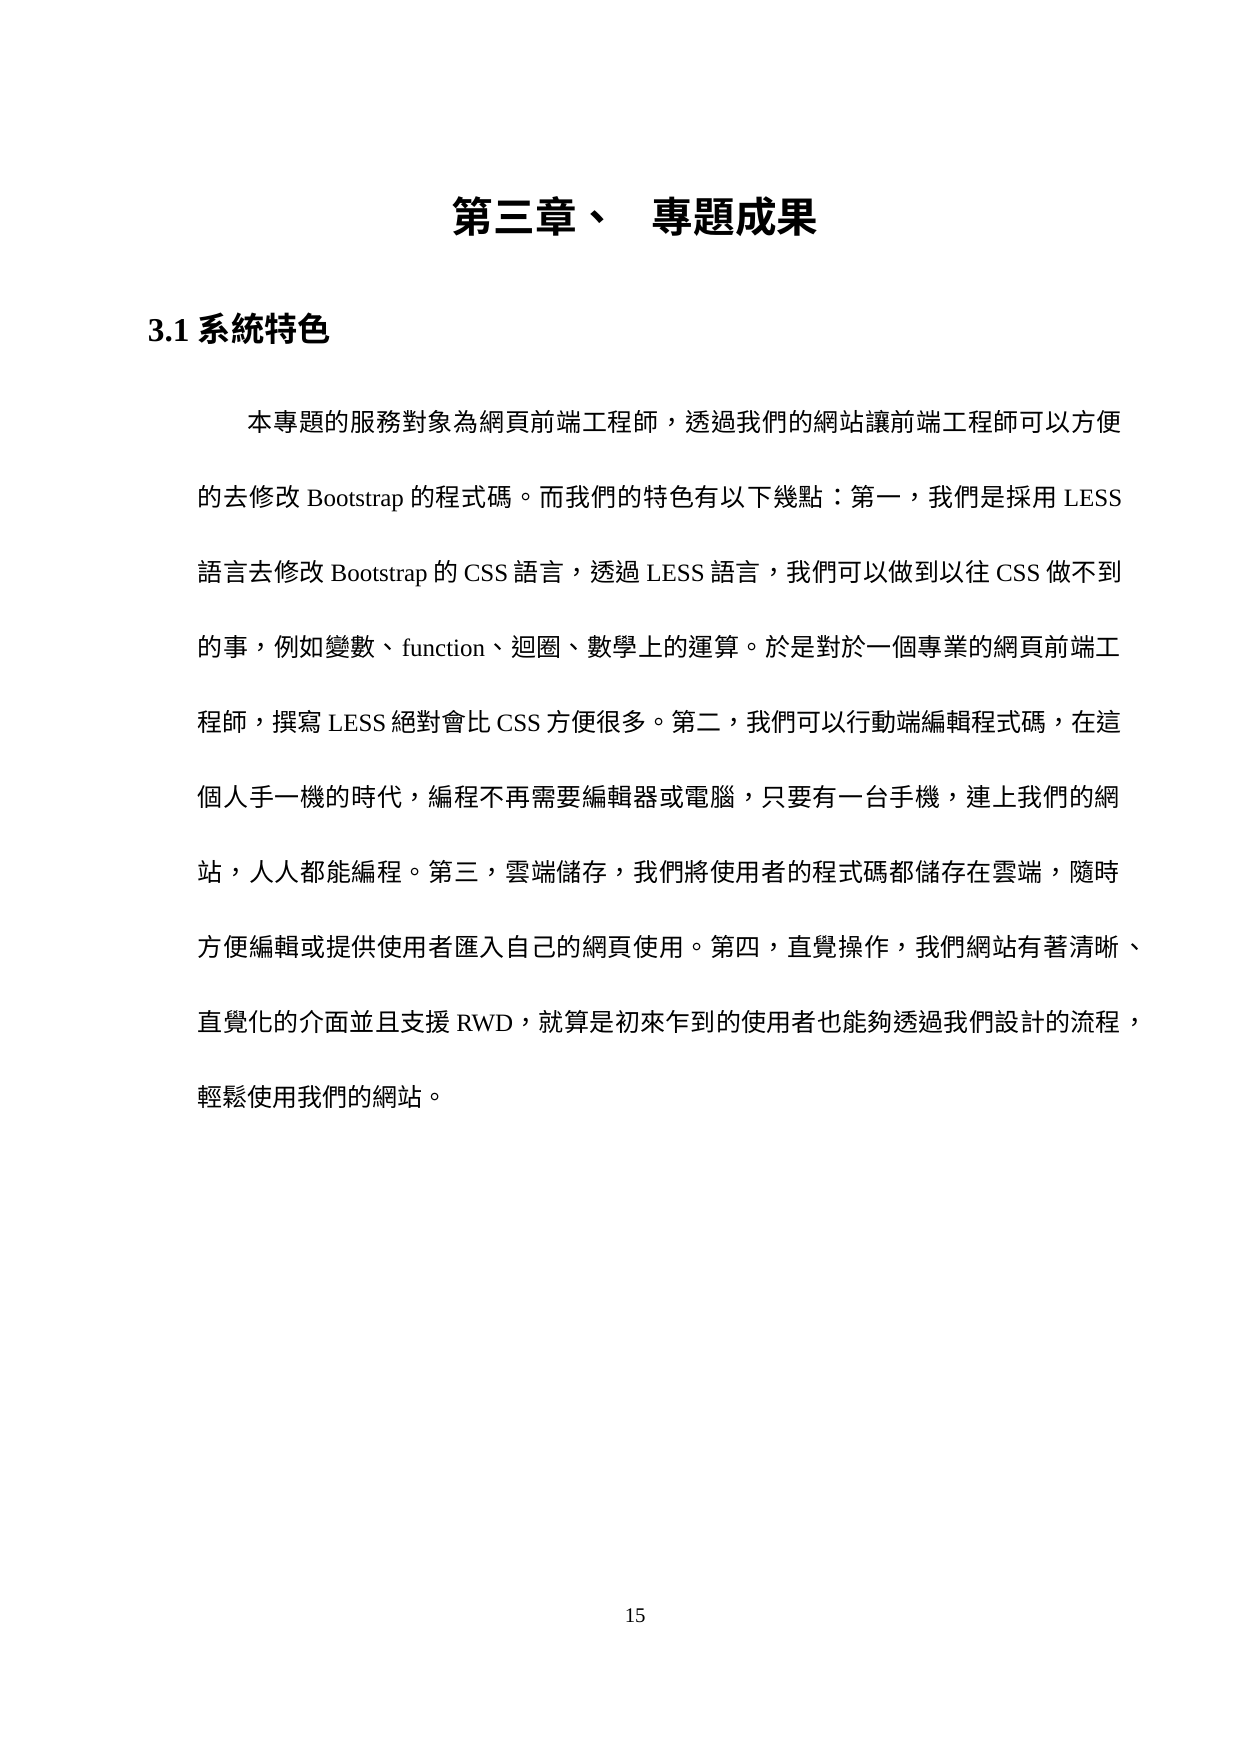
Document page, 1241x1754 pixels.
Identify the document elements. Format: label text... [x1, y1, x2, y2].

list 專題成果 [148, 177, 1122, 252]
text 3.1 系統特色 [148, 290, 1122, 365]
text 本專題的服務對象為網頁前端工程師，透過我們的網站讓前端工程師可以方便的去修改Bootstrap的程式碼。而我們的特色有以下幾點：第一，我們是採用LESS語言去修改Bootstrap的CSS語言，透過LESS語言，我們可以做到以往CSS做不到的事，例如變數、function、迴圈、數學上的運算。於是對於一個專業的網頁前端工程師，撰寫LESS絕對會比CSS方便很多。第二，我們可以行動端編輯程式碼，在這個人手一機的時代，編程不再需要編輯器或電腦，只要有一台手機，連上我們的網站，人人都能編程。第三，雲端儲存，我們將使用者的程式碼都儲存在雲端，隨時方便編輯或提供使用者匯入自己的網頁使用。第四，直覺操作，我們網站有著清晰、直覺化的介面並且支援RWD，就算是初來乍到的使用者也能夠透過我們設計的流程，輕鬆使用我們的網站。 [198, 402, 1122, 1115]
